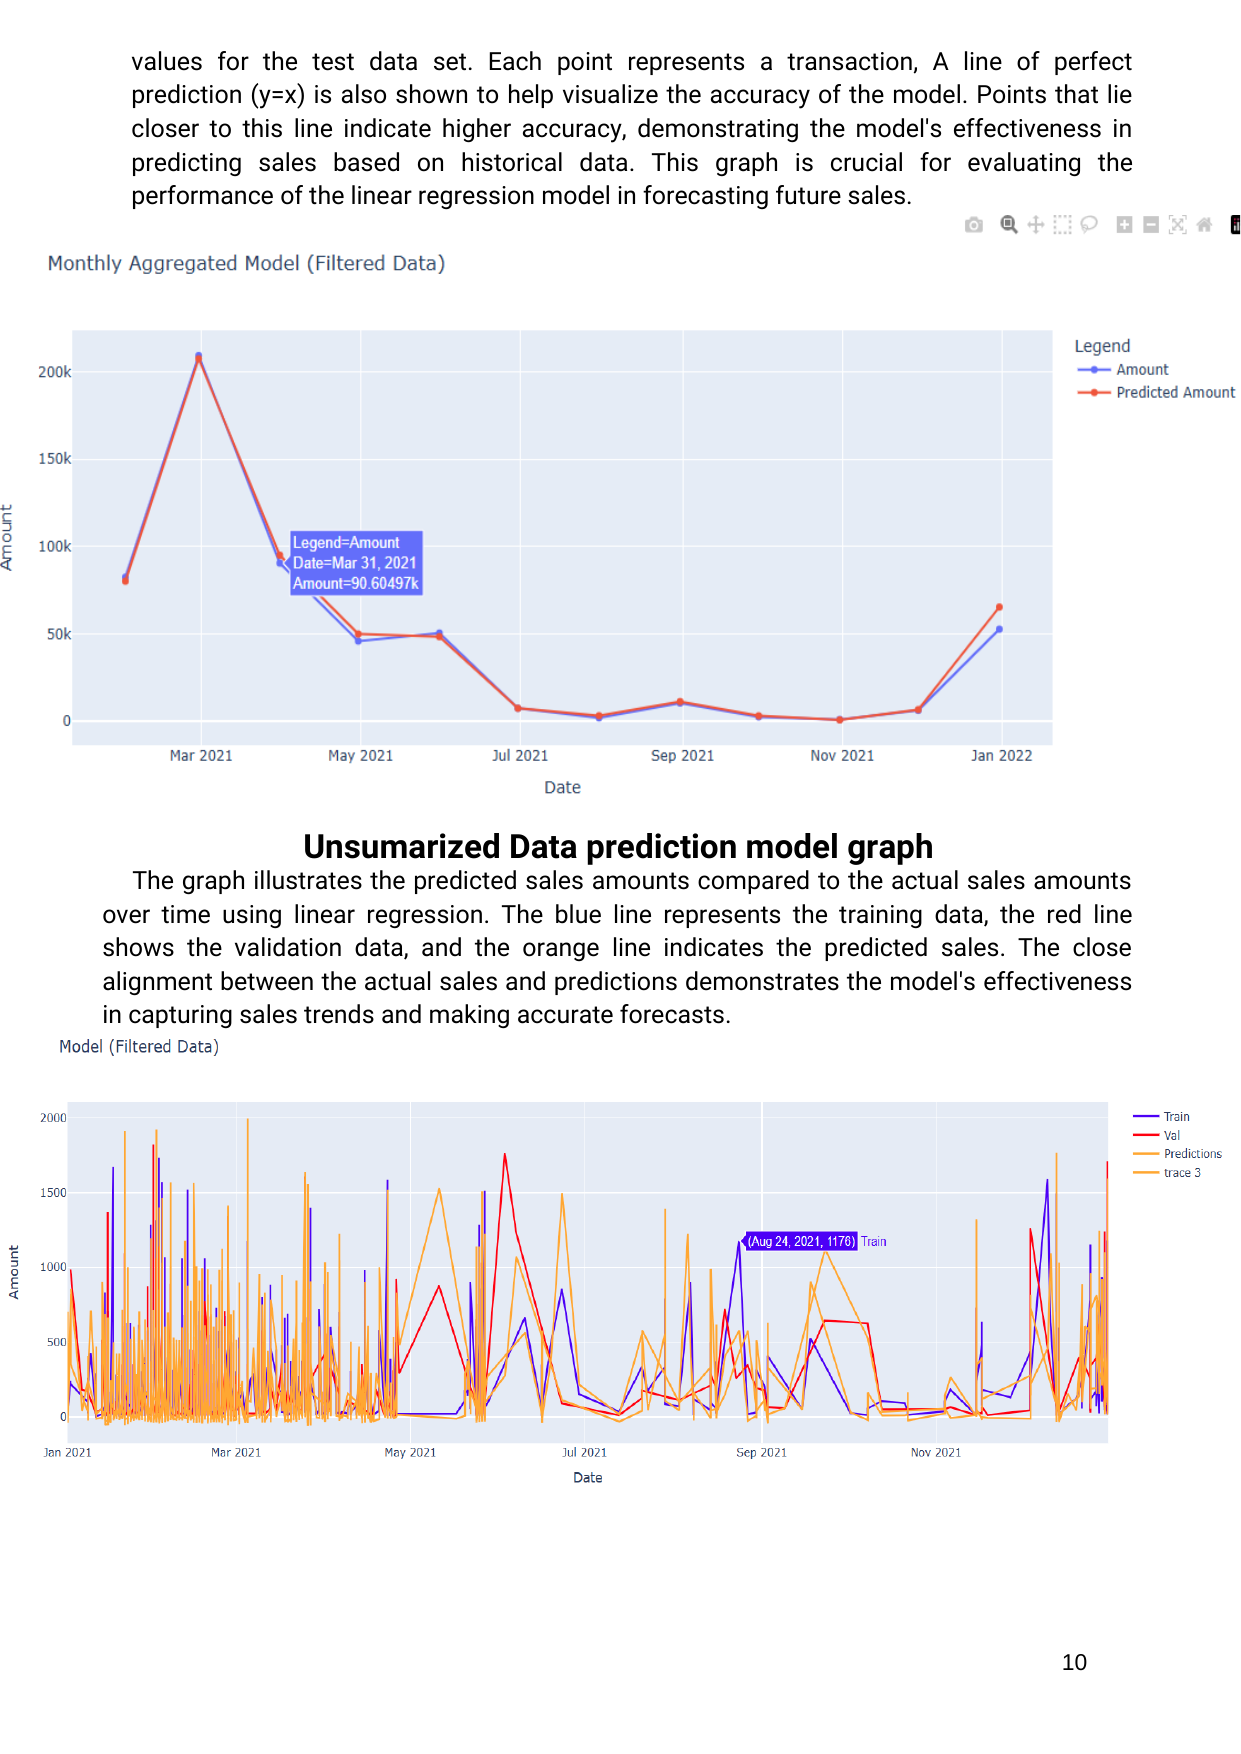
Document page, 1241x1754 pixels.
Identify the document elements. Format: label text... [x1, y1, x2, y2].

text The graph illustrates the predicted sales amounts compared to the actual sales amounts over time using linear regression. The blue line represents the training data, the red line shows the validation data, and the orange line indicates the predicted sales. The close alignment between the actual sales and predictions demonstrates the model's effectiveness in capturing sales trends and making accurate forecasts. [102, 866, 1133, 1030]
picture [0, 215, 1241, 803]
subtitle Unsumarized Data prediction model graph [150, 827, 1087, 866]
picture [0, 1034, 1236, 1490]
